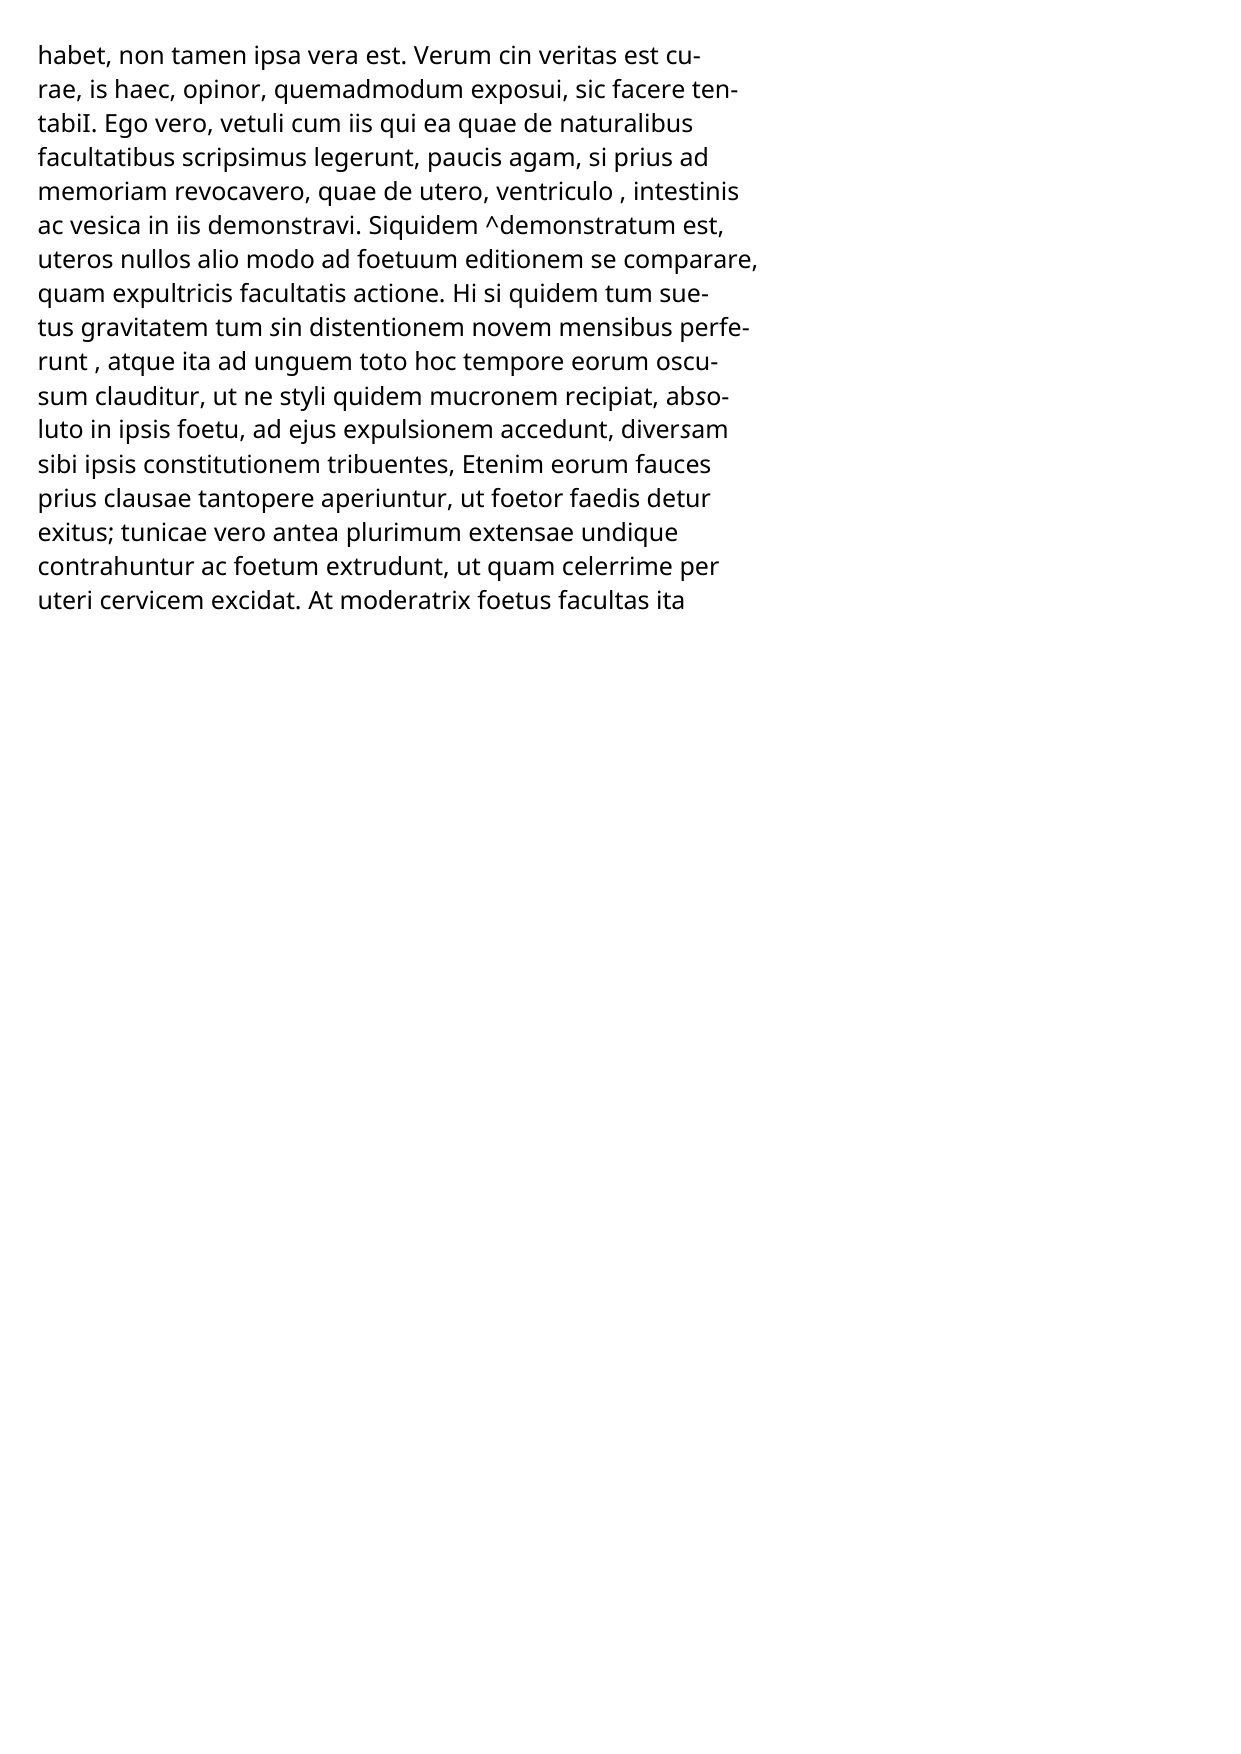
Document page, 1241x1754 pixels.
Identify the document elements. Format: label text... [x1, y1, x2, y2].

text habet, non tamen ipsa vera est. Verum cin veritas est cu- rae, is haec, opinor, quemadmodum exposui, sic facere ten- tabiI. Ego vero, vetuli cum iis qui ea quae de naturalibus facultatibus scripsimus legerunt, paucis agam, si prius ad memoriam revocavero, quae de utero, ventriculo , intestinis ac vesica in iis demonstravi. Siquidem ^demonstratum est, uteros nullos alio modo ad foetuum editionem se comparare, quam expultricis facultatis actione. Hi si quidem tum sue- tus gravitatem tum sin distentionem novem mensibus perfe- runt , atque ita ad unguem toto hoc tempore eorum oscu- sum clauditur, ut ne styli quidem mucronem recipiat, abso- luto in ipsis foetu, ad ejus expulsionem accedunt, diversam sibi ipsis constitutionem tribuentes, Etenim eorum fauces prius clausae tantopere aperiuntur, ut foetor faedis detur exitus; tunicae vero antea plurimum extensae undique contrahuntur ac foetum extrudunt, ut quam celerrime per uteri cervicem excidat. At moderatrix foetus facultas ita [37, 37, 1203, 617]
